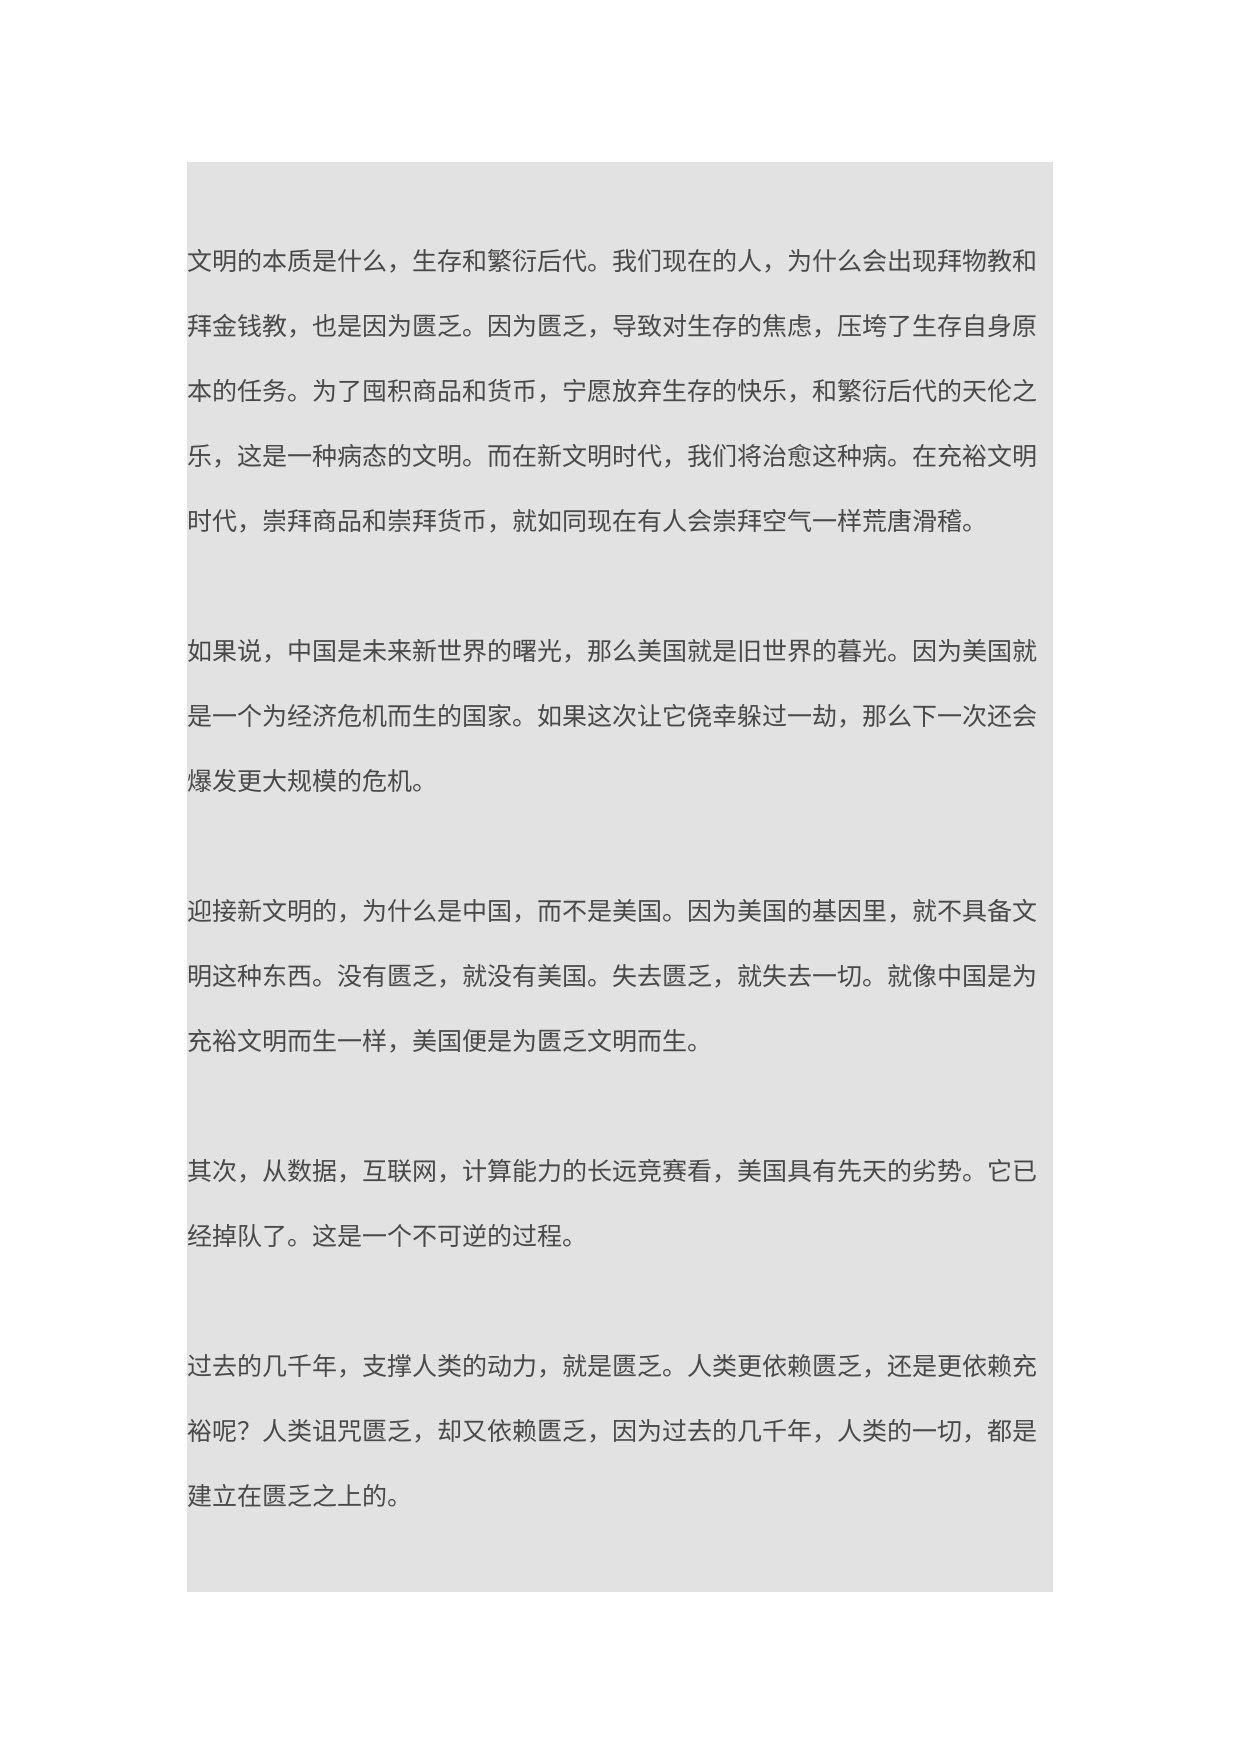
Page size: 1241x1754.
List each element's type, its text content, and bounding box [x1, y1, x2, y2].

text 如果说，中国是未来新世界的曙光，那么美国就是旧世界的暮光。因为美国就是一个为经济危机而生的国家。如果这次让它侥幸躲过一劫，那么下一次还会爆发更大规模的危机。 [187, 617, 1053, 812]
text 迎接新文明的，为什么是中国，而不是美国。因为美国的基因里，就不具备文明这种东西。没有匮乏，就没有美国。失去匮乏，就失去一切。就像中国是为充裕文明而生一样，美国便是为匮乏文明而生。 [187, 877, 1053, 1072]
text 文明的本质是什么，生存和繁衍后代。我们现在的人，为什么会出现拜物教和拜金钱教，也是因为匮乏。因为匮乏，导致对生存的焦虑，压垮了生存自身原本的任务。为了囤积商品和货币，宁愿放弃生存的快乐，和繁衍后代的天伦之乐，这是一种病态的文明。而在新文明时代，我们将治愈这种病。在充裕文明时代，崇拜商品和崇拜货币，就如同现在有人会崇拜空气一样荒唐滑稽。 [187, 227, 1053, 552]
text 过去的几千年，支撑人类的动力，就是匮乏。人类更依赖匮乏，还是更依赖充裕呢？人类诅咒匮乏，却又依赖匮乏，因为过去的几千年，人类的一切，都是建立在匮乏之上的。 [187, 1332, 1053, 1527]
text 其次，从数据，互联网，计算能力的长远竞赛看，美国具有先天的劣势。它已经掉队了。这是一个不可逆的过程。 [187, 1137, 1053, 1267]
